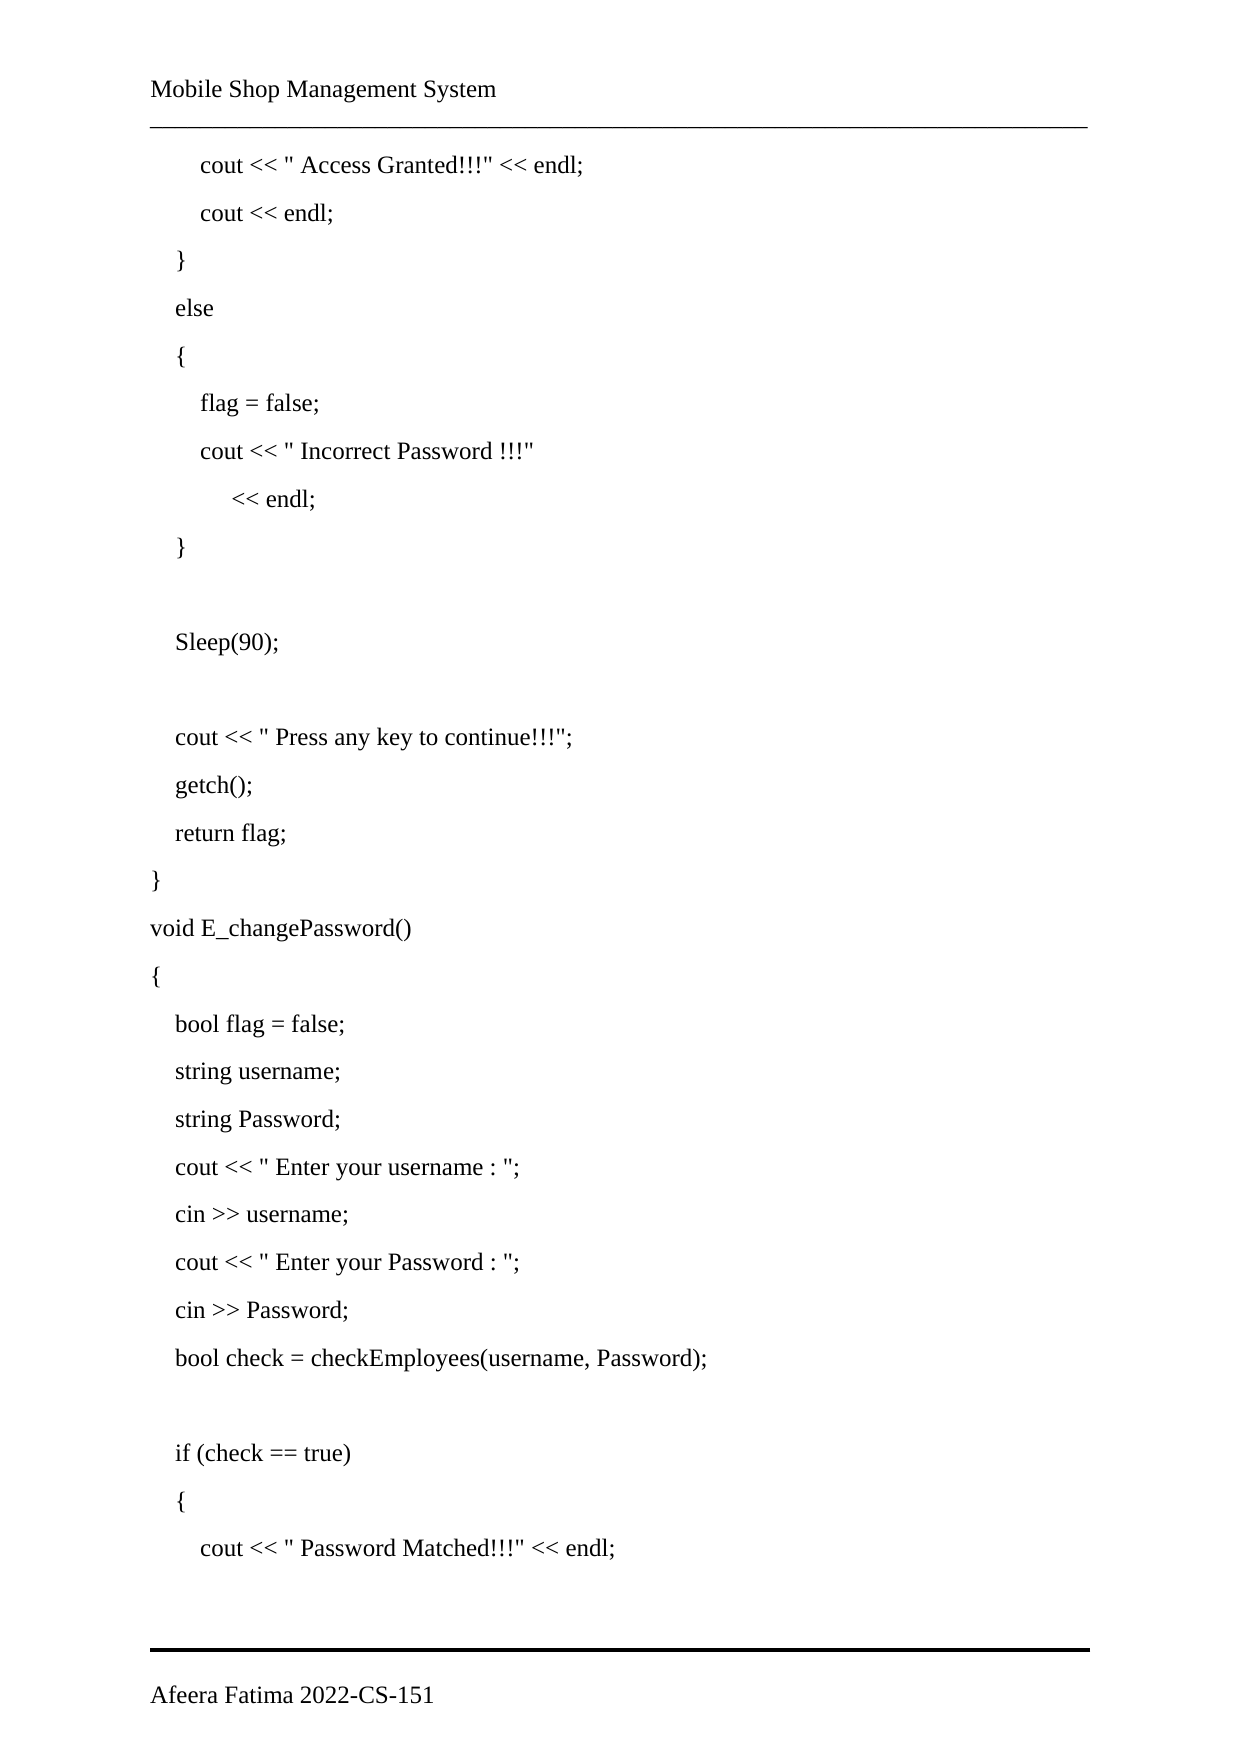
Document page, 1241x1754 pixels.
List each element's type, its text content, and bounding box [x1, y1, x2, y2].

text cout << " Access Granted!!!" << endl; [150, 150, 1090, 179]
text { [150, 961, 1090, 990]
text bool flag = false; [150, 1009, 1090, 1037]
text void E_changePassword() [150, 913, 1090, 942]
text return flag; [150, 818, 1090, 847]
text cout << " Incorrect Password !!!" [150, 436, 1090, 465]
text else [150, 293, 1090, 322]
text string Password; [150, 1104, 1090, 1133]
text Sleep(90); [150, 627, 1090, 656]
text } [150, 245, 1090, 274]
text getch(); [150, 770, 1090, 799]
text cin >> Password; [150, 1295, 1090, 1324]
text bool check = checkEmployees(username, Password); [150, 1343, 1090, 1371]
text if (check == true) [150, 1438, 1090, 1467]
text << endl; [150, 484, 1090, 513]
text cout << endl; [150, 198, 1090, 226]
text } [150, 532, 1090, 560]
text { [150, 1486, 1090, 1514]
text flag = false; [150, 388, 1090, 417]
text cin >> username; [150, 1199, 1090, 1228]
text } [150, 866, 1090, 894]
text cout << " Enter your Password : "; [150, 1247, 1090, 1276]
text cout << " Password Matched!!!" << endl; [150, 1533, 1090, 1562]
text cout << " Press any key to continue!!!"; [150, 722, 1090, 751]
text string username; [150, 1056, 1090, 1085]
text cout << " Enter your username : "; [150, 1152, 1090, 1181]
text { [150, 341, 1090, 369]
